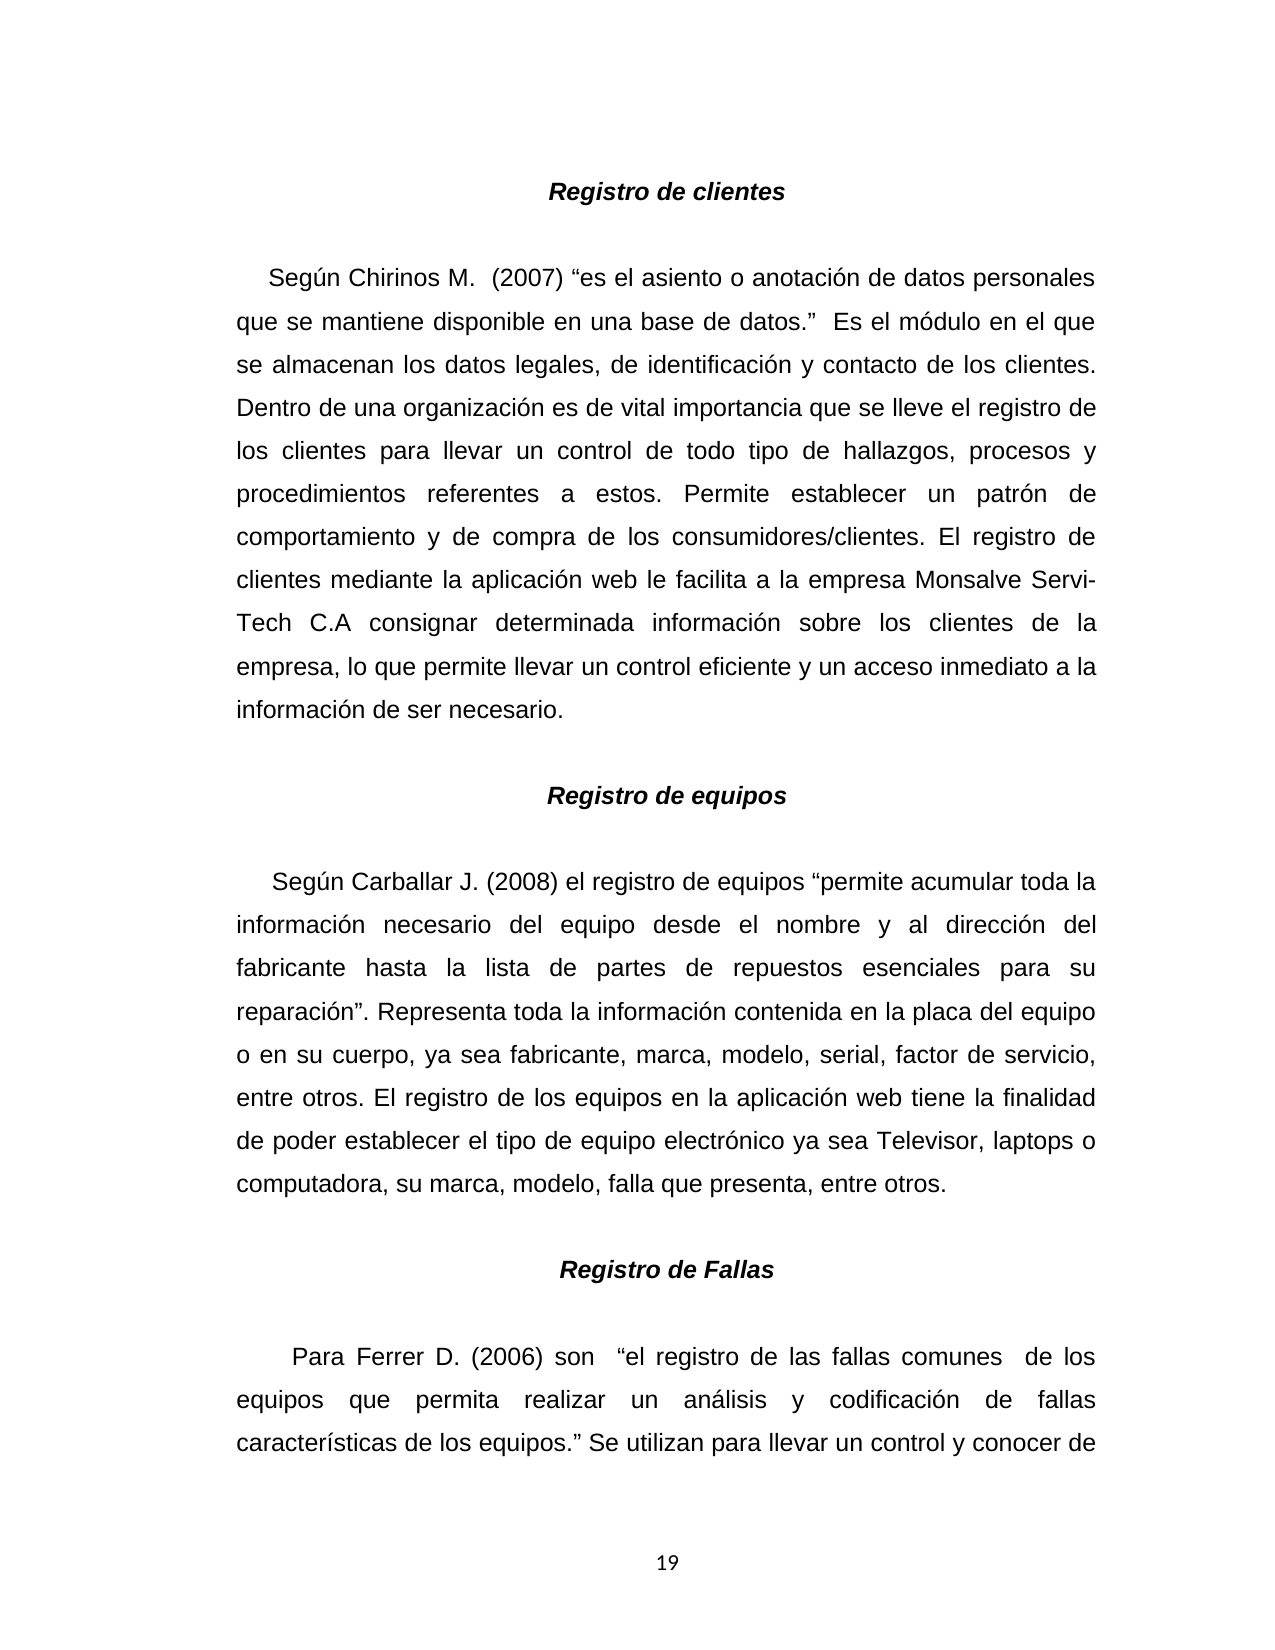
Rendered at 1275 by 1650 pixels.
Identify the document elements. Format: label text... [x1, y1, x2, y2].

text Registro de Fallas [236, 1255, 1098, 1284]
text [236, 1342, 1098, 1457]
text Registro de clientes [236, 177, 1098, 206]
text Registro de equipos [236, 781, 1098, 810]
text Según Chirinos M. (2007) “es el asiento o anotación de datos personales que se mantiene disponible en una base de datos.” Es el módulo en el que se almacenan los datos legales, de identificación y contacto de los clientes. Dentro de una organización es de vital importancia que se lleve el registro de los clientes para llevar un control de todo tipo de hallazgos, procesos y procedimientos referentes a estos. Permite establecer un patrón de comportamiento y de compra de los consumidores/clientes. El registro de clientes mediante la aplicación web le facilita a la empresa Monsalve Servi-Tech C.A consignar determinada información sobre los clientes de la empresa, lo que permite llevar un control eficiente y un acceso inmediato a la información de ser necesario. [236, 263, 1098, 723]
text Según Carballar J. (2008) el registro de equipos “permite acumular toda la información necesario del equipo desde el nombre y al dirección del fabricante hasta la lista de partes de repuestos esenciales para su reparación”. Representa toda la información contenida en la placa del equipo o en su cuerpo, ya sea fabricante, marca, modelo, serial, factor de servicio, entre otros. El registro de los equipos en la aplicación web tiene la finalidad de poder establecer el tipo de equipo electrónico ya sea Televisor, laptops o computadora, su marca, modelo, falla que presenta, entre otros. [236, 867, 1098, 1198]
